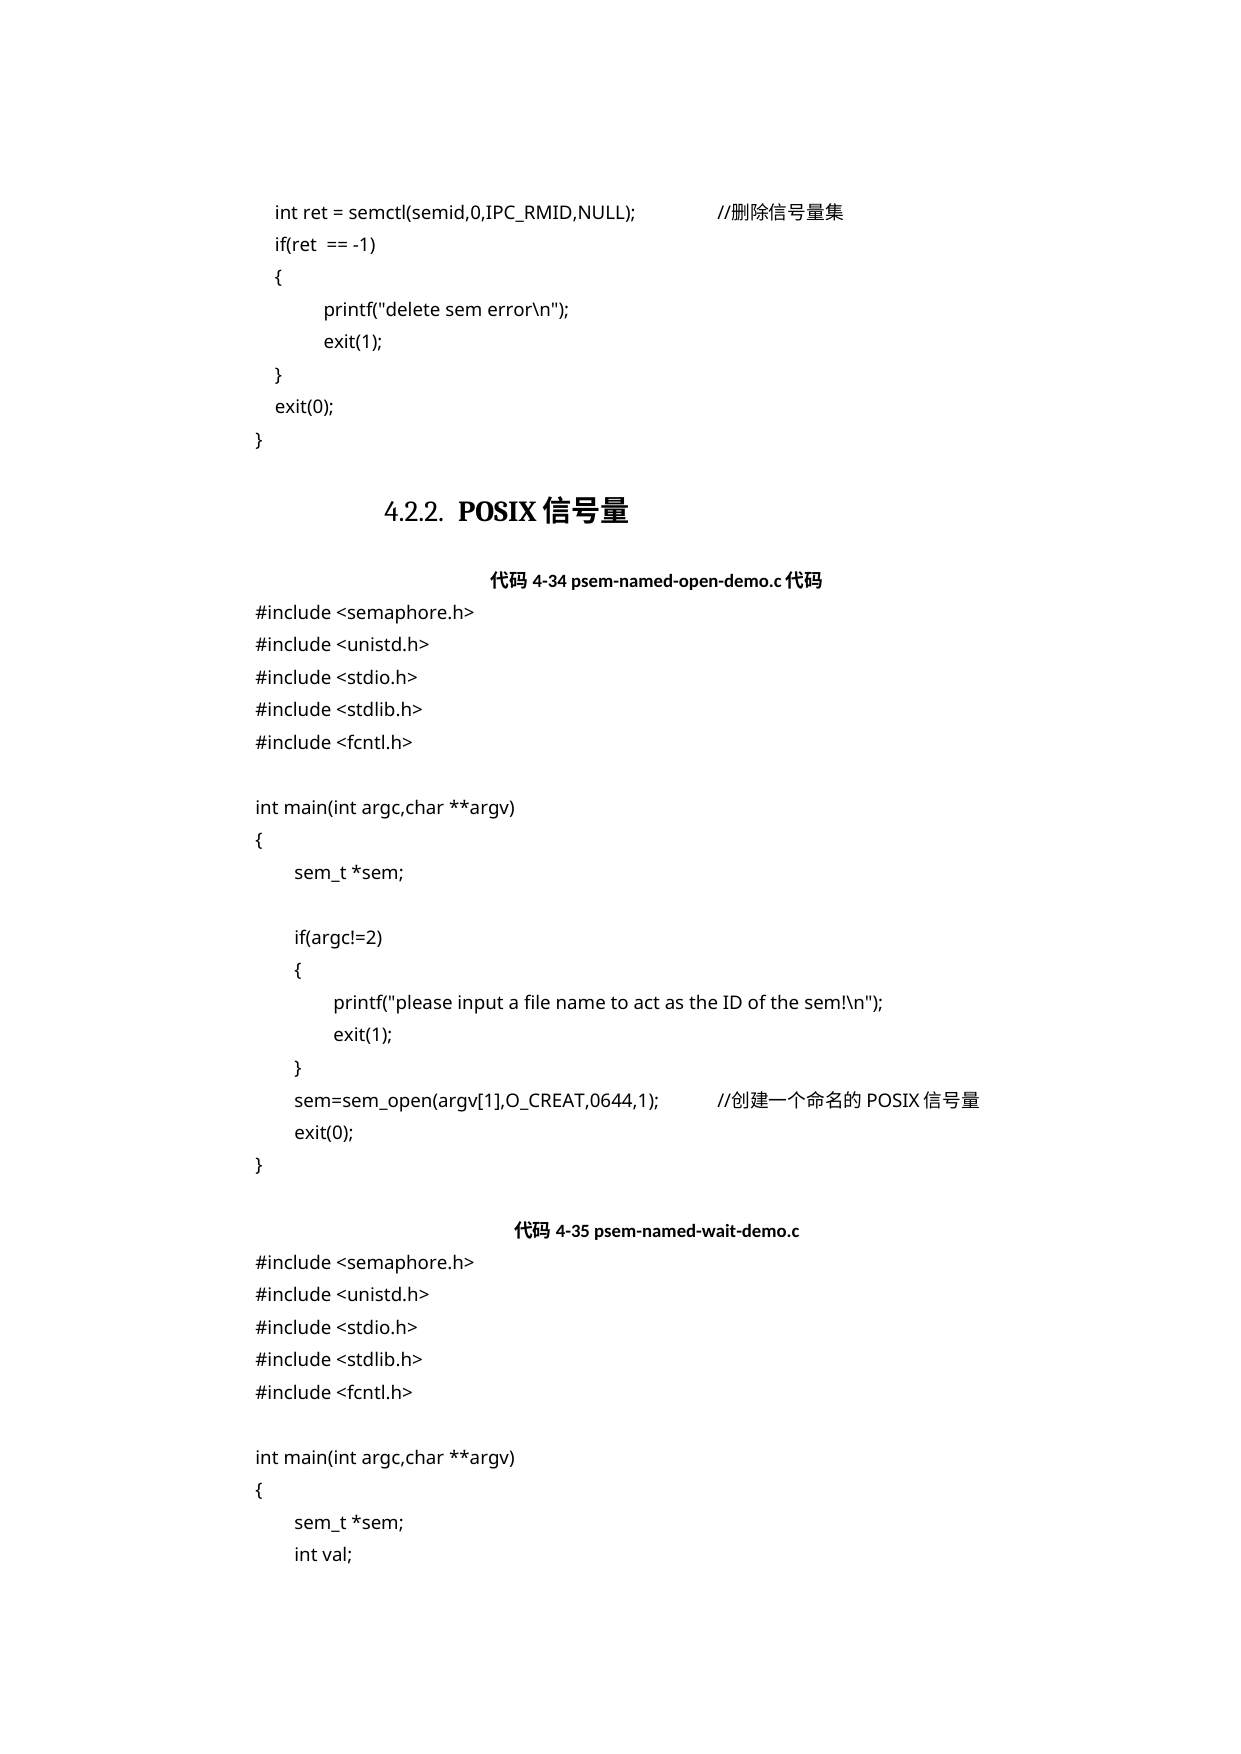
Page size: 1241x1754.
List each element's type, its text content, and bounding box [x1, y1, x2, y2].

text exit(0); [236, 1116, 1078, 1148]
text #include <semaphore.h> [236, 596, 1078, 628]
text { [236, 260, 1078, 292]
text int main(int argc,char **argv) [236, 1441, 1078, 1473]
text #include <stdlib.h> [236, 693, 1078, 726]
text int val; [236, 1538, 1078, 1571]
text #include <fcntl.h> [236, 726, 1078, 758]
text #include <fcntl.h> [236, 1376, 1078, 1408]
text #include <stdio.h> [236, 1311, 1078, 1343]
text int main(int argc,char **argv) [236, 791, 1078, 823]
text } [236, 357, 1078, 390]
text sem_t *sem; [236, 856, 1078, 888]
text } [236, 422, 1078, 455]
text { [236, 823, 1078, 856]
text } [236, 1148, 1078, 1181]
text sem_t *sem; [236, 1506, 1078, 1538]
text sem=sem_open(argv[1],O_CREAT,0644,1); //创建一个命名的POSIX信号量 [236, 1083, 1078, 1116]
text int ret = semctl(semid,0,IPC_RMID,NULL); //删除信号量集 [236, 195, 1078, 227]
text printf("delete sem error\n"); [236, 292, 1078, 325]
text exit(1); [236, 1018, 1078, 1051]
text } [236, 1051, 1078, 1083]
text POSIX信号量 [384, 476, 1078, 541]
text #include <stdio.h> [236, 661, 1078, 693]
text #include <semaphore.h> [236, 1246, 1078, 1278]
text #include <unistd.h> [236, 628, 1078, 661]
text exit(1); [236, 325, 1078, 357]
text { [236, 953, 1078, 986]
text #include <stdlib.h> [236, 1343, 1078, 1376]
text if(argc!=2) [236, 921, 1078, 953]
text exit(0); [236, 390, 1078, 422]
text printf("please input a file name to act as the ID of the sem!\n"); [236, 986, 1078, 1018]
text { [236, 1473, 1078, 1506]
text #include <unistd.h> [236, 1278, 1078, 1311]
text if(ret == -1) [236, 227, 1078, 260]
